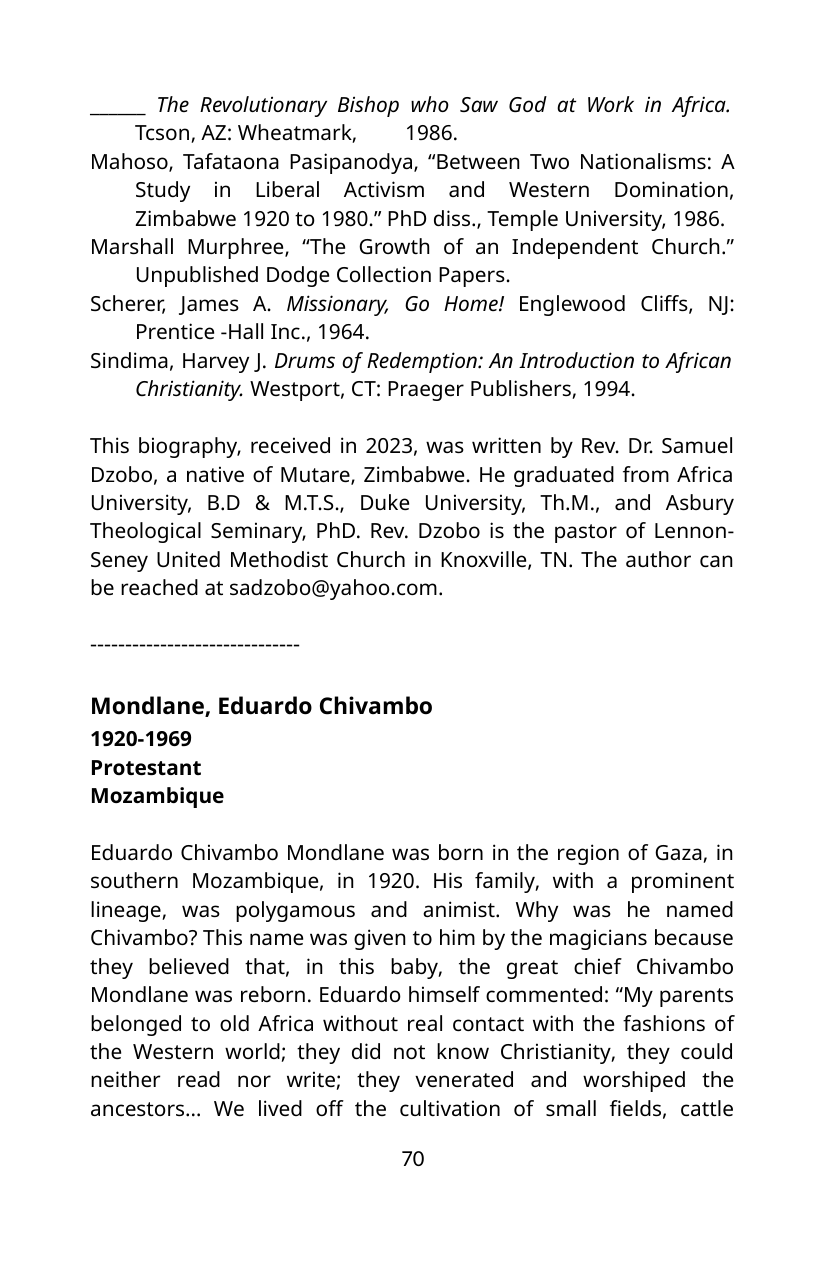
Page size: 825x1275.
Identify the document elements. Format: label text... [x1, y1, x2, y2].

text ------------------------------ [90, 630, 735, 658]
text Marshall Murphree, “The Growth of an Independent Church.” Unpublished Dodge Collection Papers. [90, 232, 735, 289]
text Sindima, Harvey J. Drums of Redemption: An Introduction to African Christianity. Westport, CT: Praeger Publishers, 1994. [90, 346, 735, 403]
text Mahoso, Tafataona Pasipanodya, “Between Two Nationalisms: A Study in Liberal Activism and Western Domination, Zimbabwe 1920 to 1980.” PhD diss., Temple University, 1986. [90, 147, 735, 232]
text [90, 838, 735, 1122]
subtitle Mondlane, Eduardo Chivambo [90, 691, 735, 722]
text Scherer, James A. Missionary, Go Home! Englewood Cliffs, NJ: Prentice -Hall Inc., 1964. [90, 289, 735, 346]
text ______ The Revolutionary Bishop who Saw God at Work in Africa. Tcson, AZ: Wheatmark, 1986. [90, 90, 735, 147]
text 1920-1969 Protestant Mozambique [90, 724, 735, 809]
text This biography, received in 2023, was written by Rev. Dr. Samuel Dzobo, a native of Mutare, Zimbabwe. He graduated from Africa University, B.D & M.T.S., Duke University, Th.M., and Asbury Theological Seminary, PhD. Rev. Dzobo is the pastor of Lennon-Seney United Methodist Church in Knoxville, TN. The author can be reached at sadzobo@yahoo.com. [90, 431, 735, 602]
